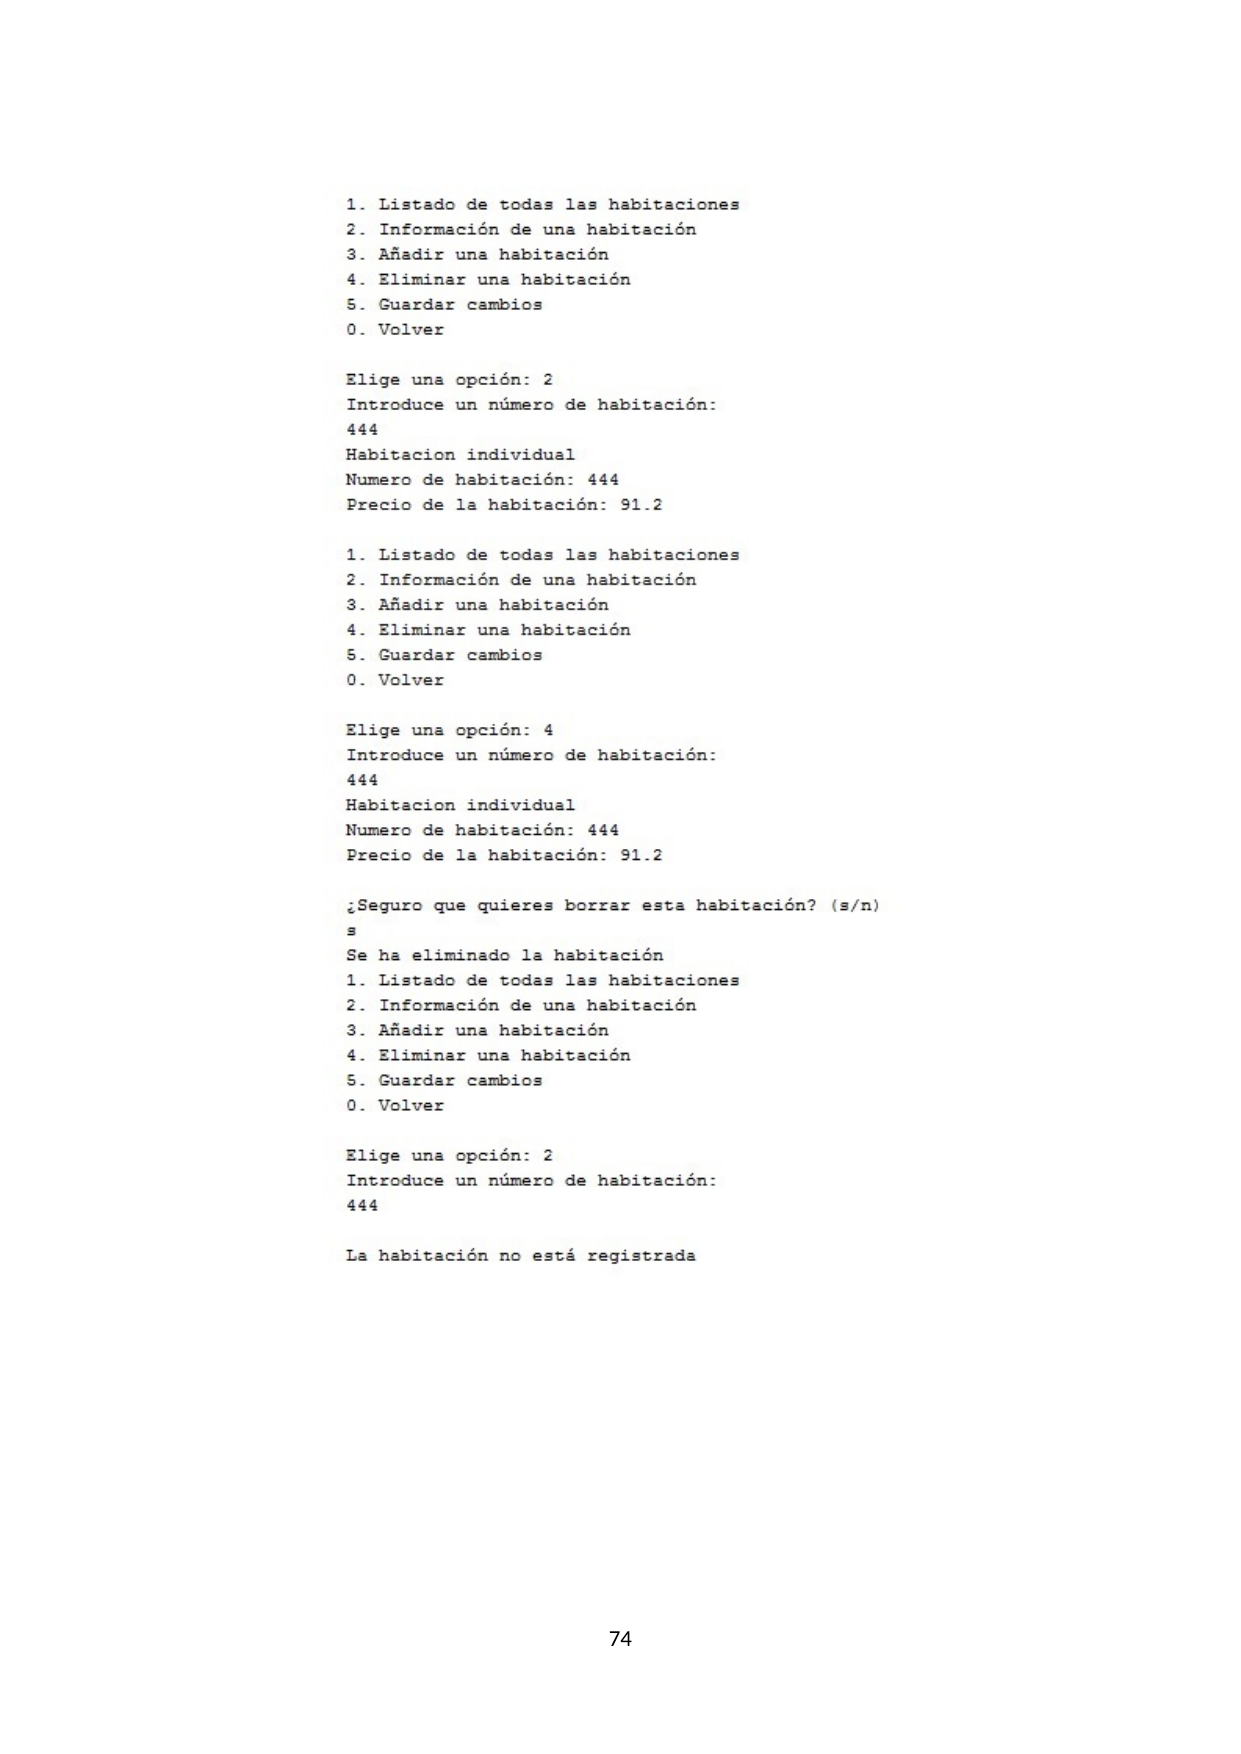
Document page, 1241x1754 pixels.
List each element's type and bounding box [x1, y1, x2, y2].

picture [318, 166, 947, 1311]
